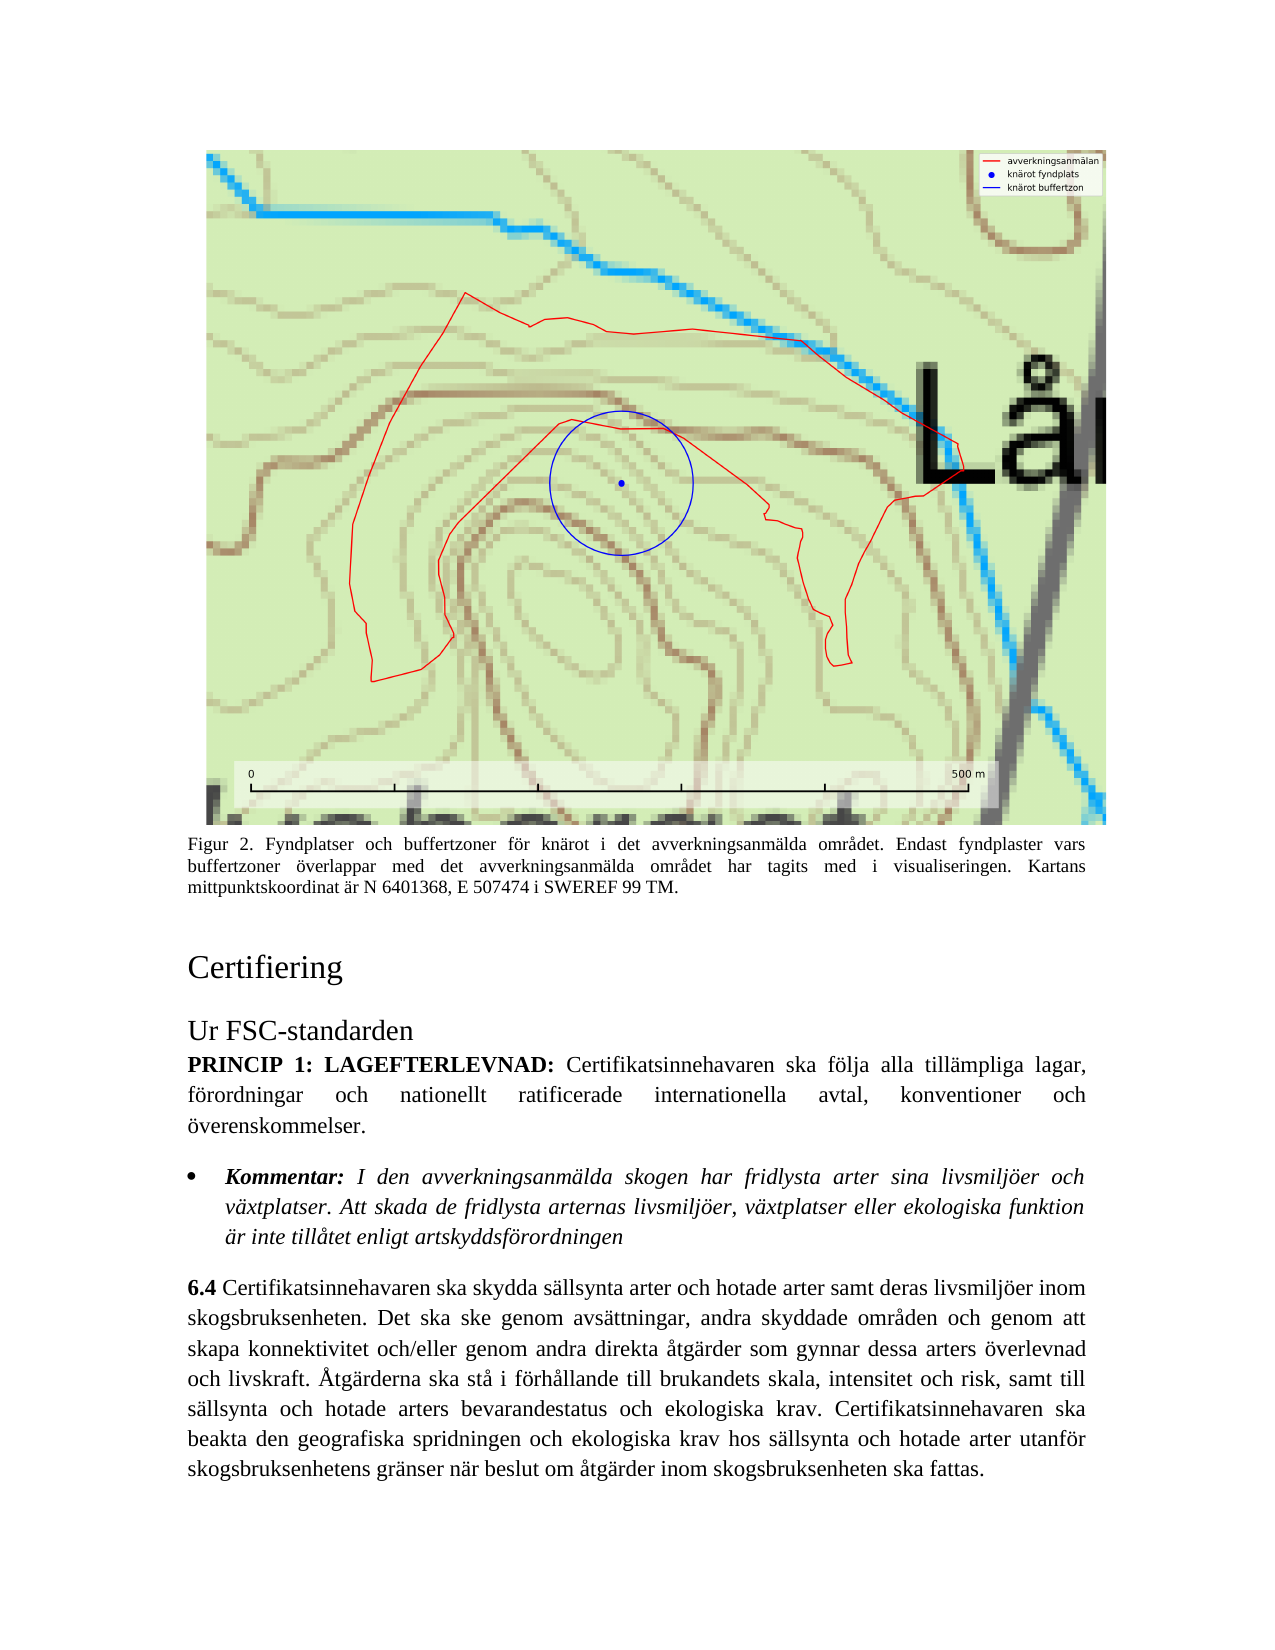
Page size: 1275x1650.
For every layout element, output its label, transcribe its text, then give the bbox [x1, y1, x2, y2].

text PRINCIP 1: LAGEFTERLEVNAD: Certifikatsinnehavaren ska följa alla tillämpliga lagar, förordningar och nationellt ratificerade internationella avtal, konventioner och överenskommelser. [187, 1051, 1087, 1138]
picture [206, 150, 1107, 825]
subtitle Certifiering [187, 948, 1087, 986]
text 6.4 Certifikatsinnehavaren ska skydda sällsynta arter och hotade arter samt deras livsmiljöer inom skogsbruksenheten. Det ska ske genom avsättningar, andra skyddade områden och genom att skapa konnektivitet och/eller genom andra direkta åtgärder som gynnar dessa arters överlevnad och livskraft. Åtgärderna ska stå i förhållande till brukandets skala, intensitet och risk, samt till sällsynta och hotade arters bevarandestatus och ekologiska krav. Certifikatsinnehavaren ska beakta den geografiska spridningen och ekologiska krav hos sällsynta och hotade arter utanför skogsbruksenhetens gränser när beslut om åtgärder inom skogsbruksenheten ska fattas. [187, 1274, 1087, 1482]
text Figur 2. Fyndplatser och buffertzoner för knärot i det avverkningsanmälda området. Endast fyndplaster vars buffertzoner överlappar med det avverkningsanmälda området har tagits med i visualiseringen. Kartans mittpunktskoordinat är N 6401368, E 507474 i SWEREF 99 TM. [187, 833, 1087, 898]
list Kommentar: I den avverkningsanmälda skogen har fridlysta arter sina livsmiljöer och växtplatser. Att skada de fridlysta arternas livsmiljöer, växtplatser eller ekologiska funktion är inte tillåtet enligt artskyddsförordningen [187, 1163, 1087, 1249]
subtitle Ur FSC-standarden [187, 1013, 1087, 1046]
